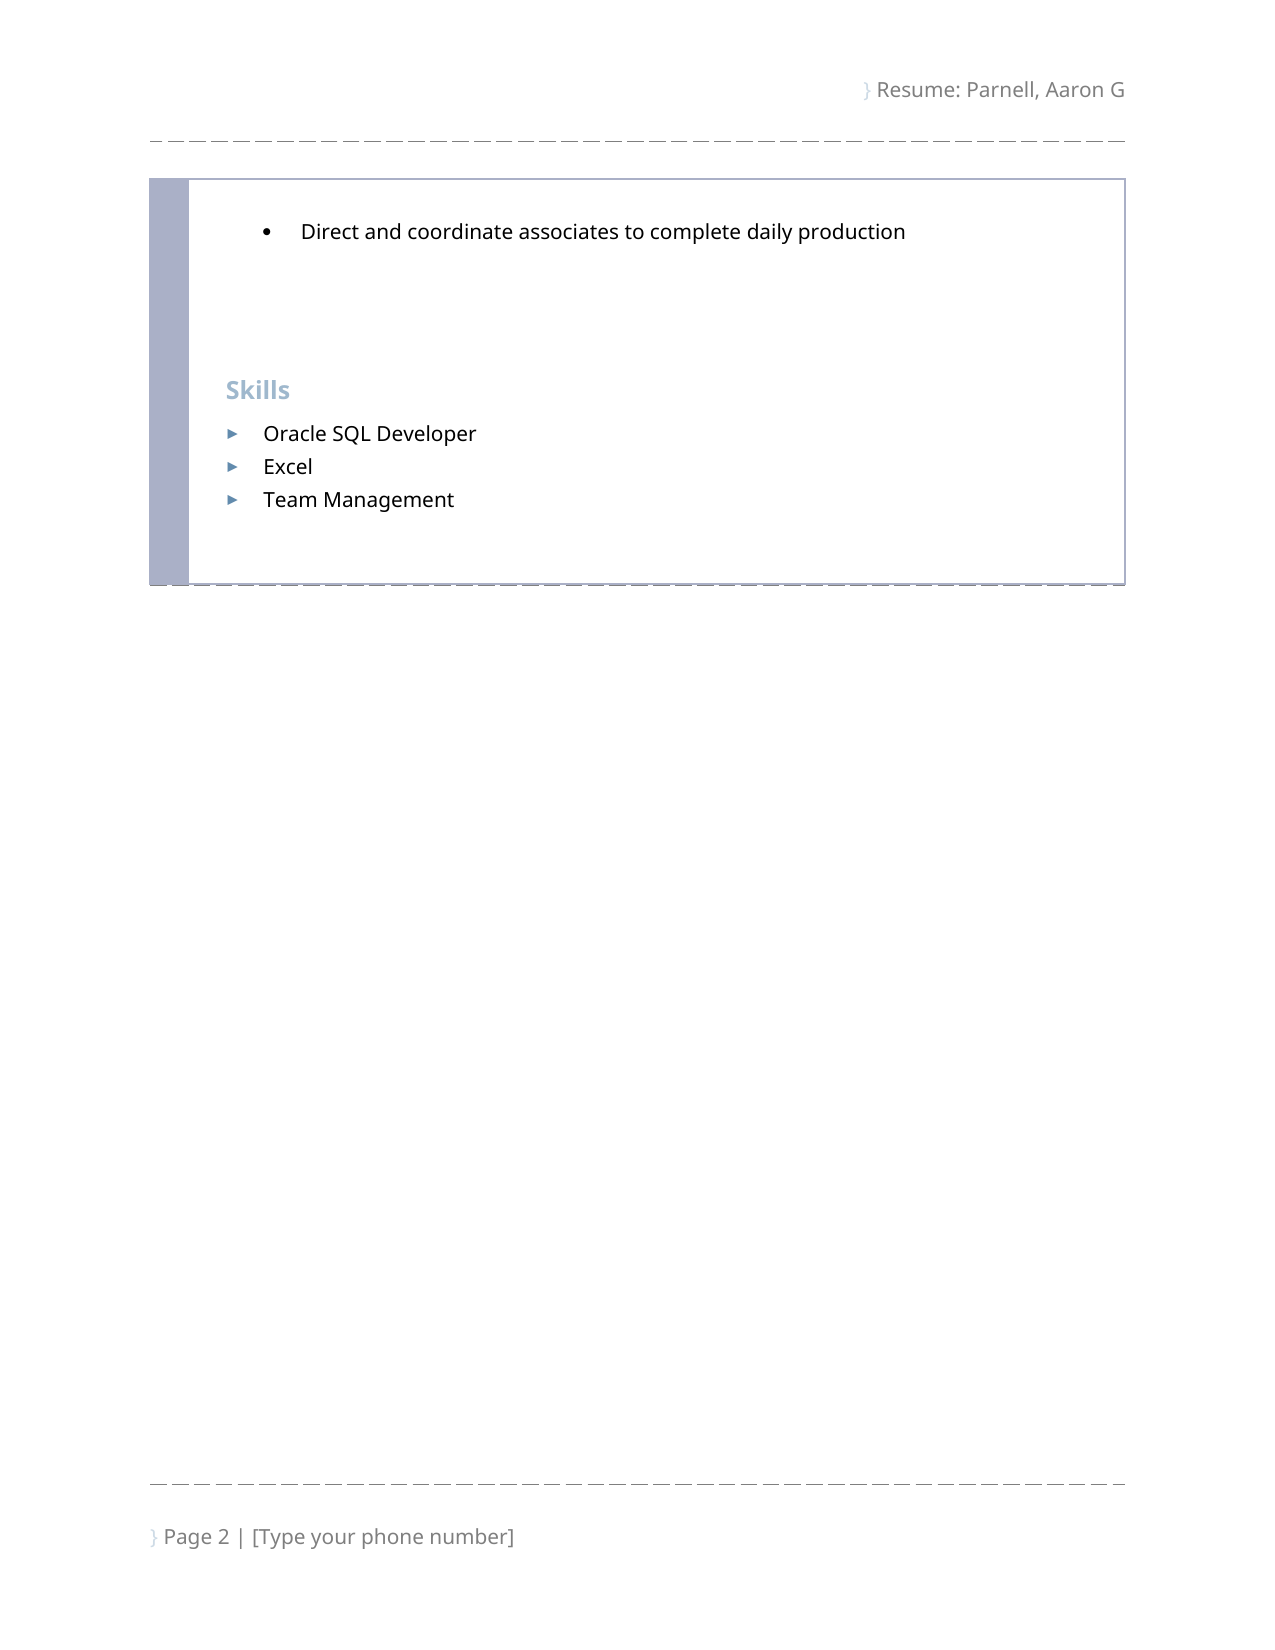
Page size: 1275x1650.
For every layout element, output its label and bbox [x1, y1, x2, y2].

table_header [150, 585, 1125, 645]
table_header [189, 180, 1124, 583]
table_header [151, 180, 187, 583]
